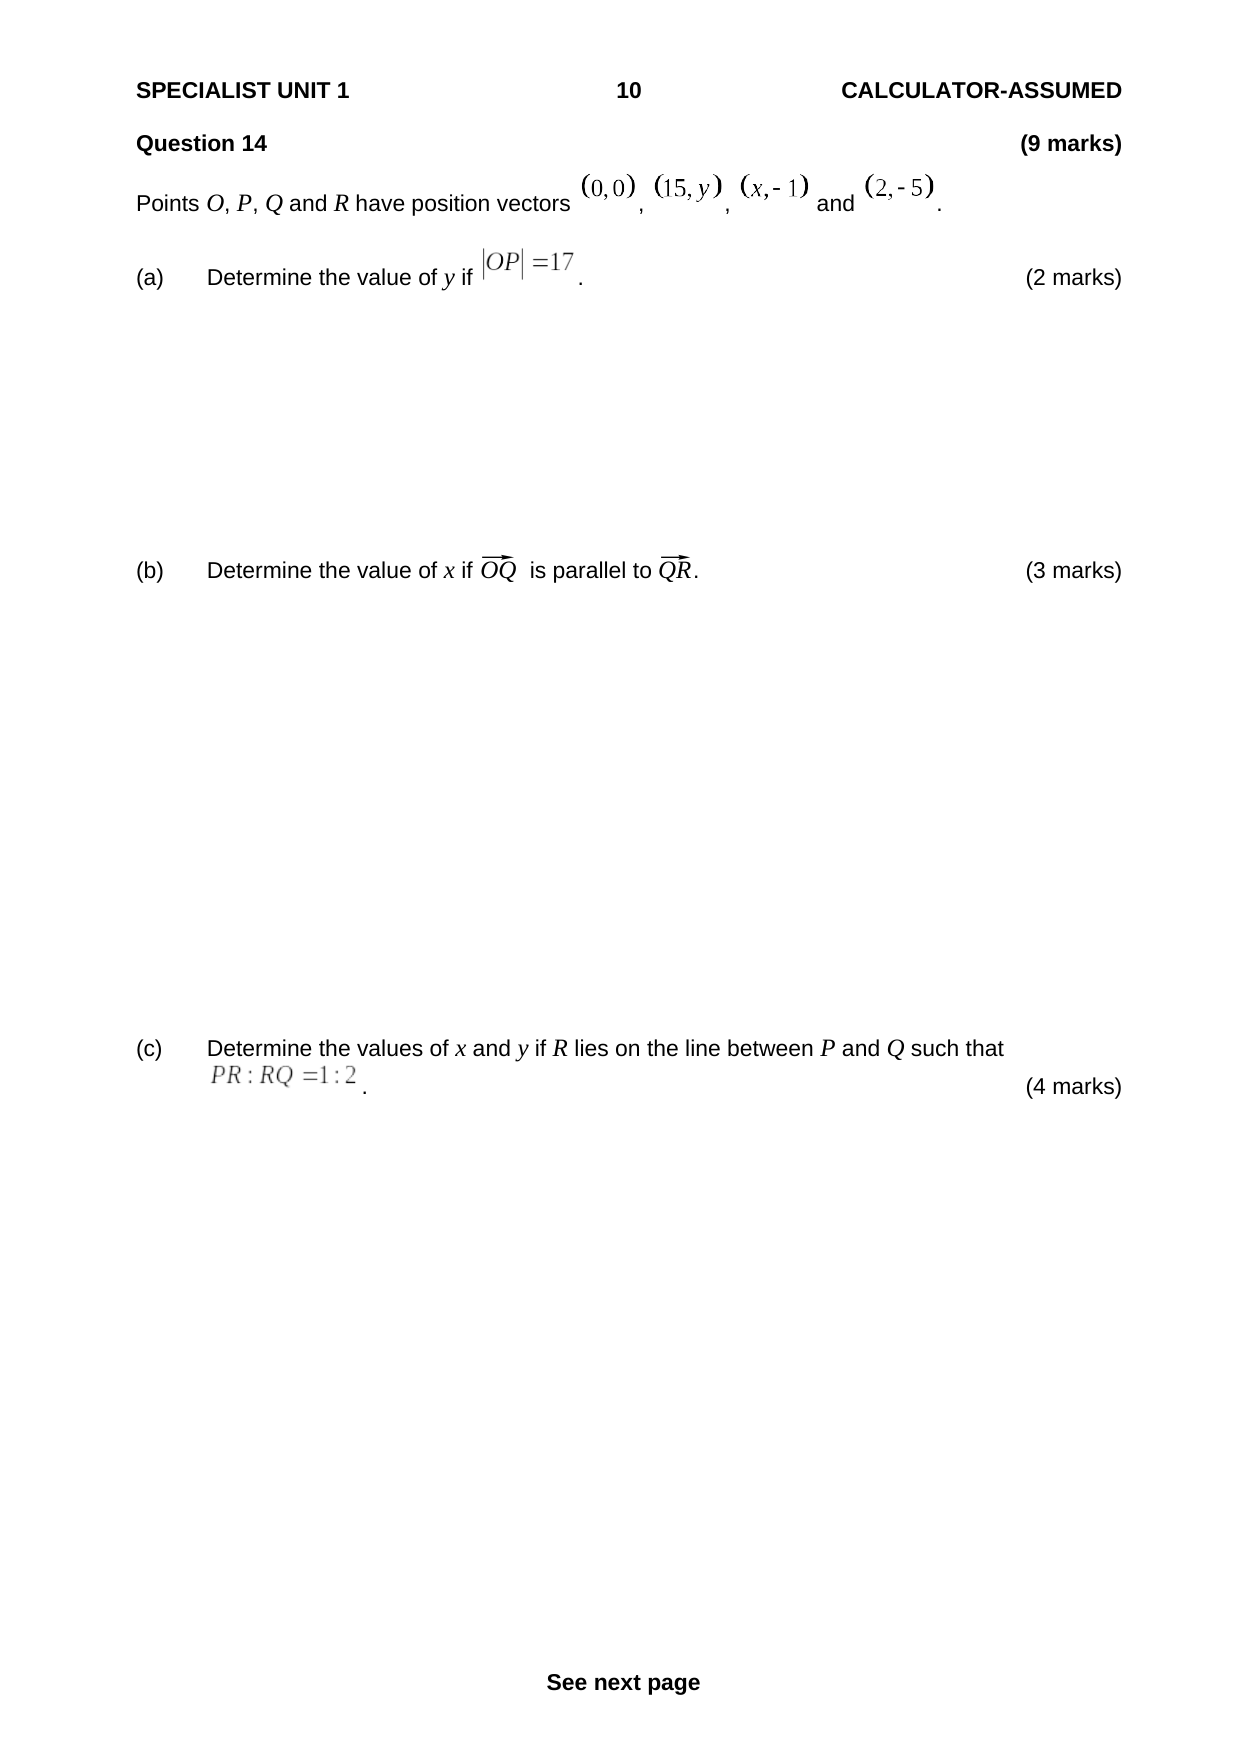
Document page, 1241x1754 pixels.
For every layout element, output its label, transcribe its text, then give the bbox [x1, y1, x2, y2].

text (c) Determine the values of x and y if R lies on the line between P and Q such that . (4 marks) [136, 1033, 1122, 1099]
text Points O, P, Q and R have position vectors , , and . [136, 169, 1122, 216]
text (a) Determine the value of y if . (2 marks) [136, 243, 1122, 290]
text (b) Determine the value of x if is parallel to . (3 marks) [136, 554, 1122, 584]
text Question 14 (9 marks) [136, 130, 1122, 156]
